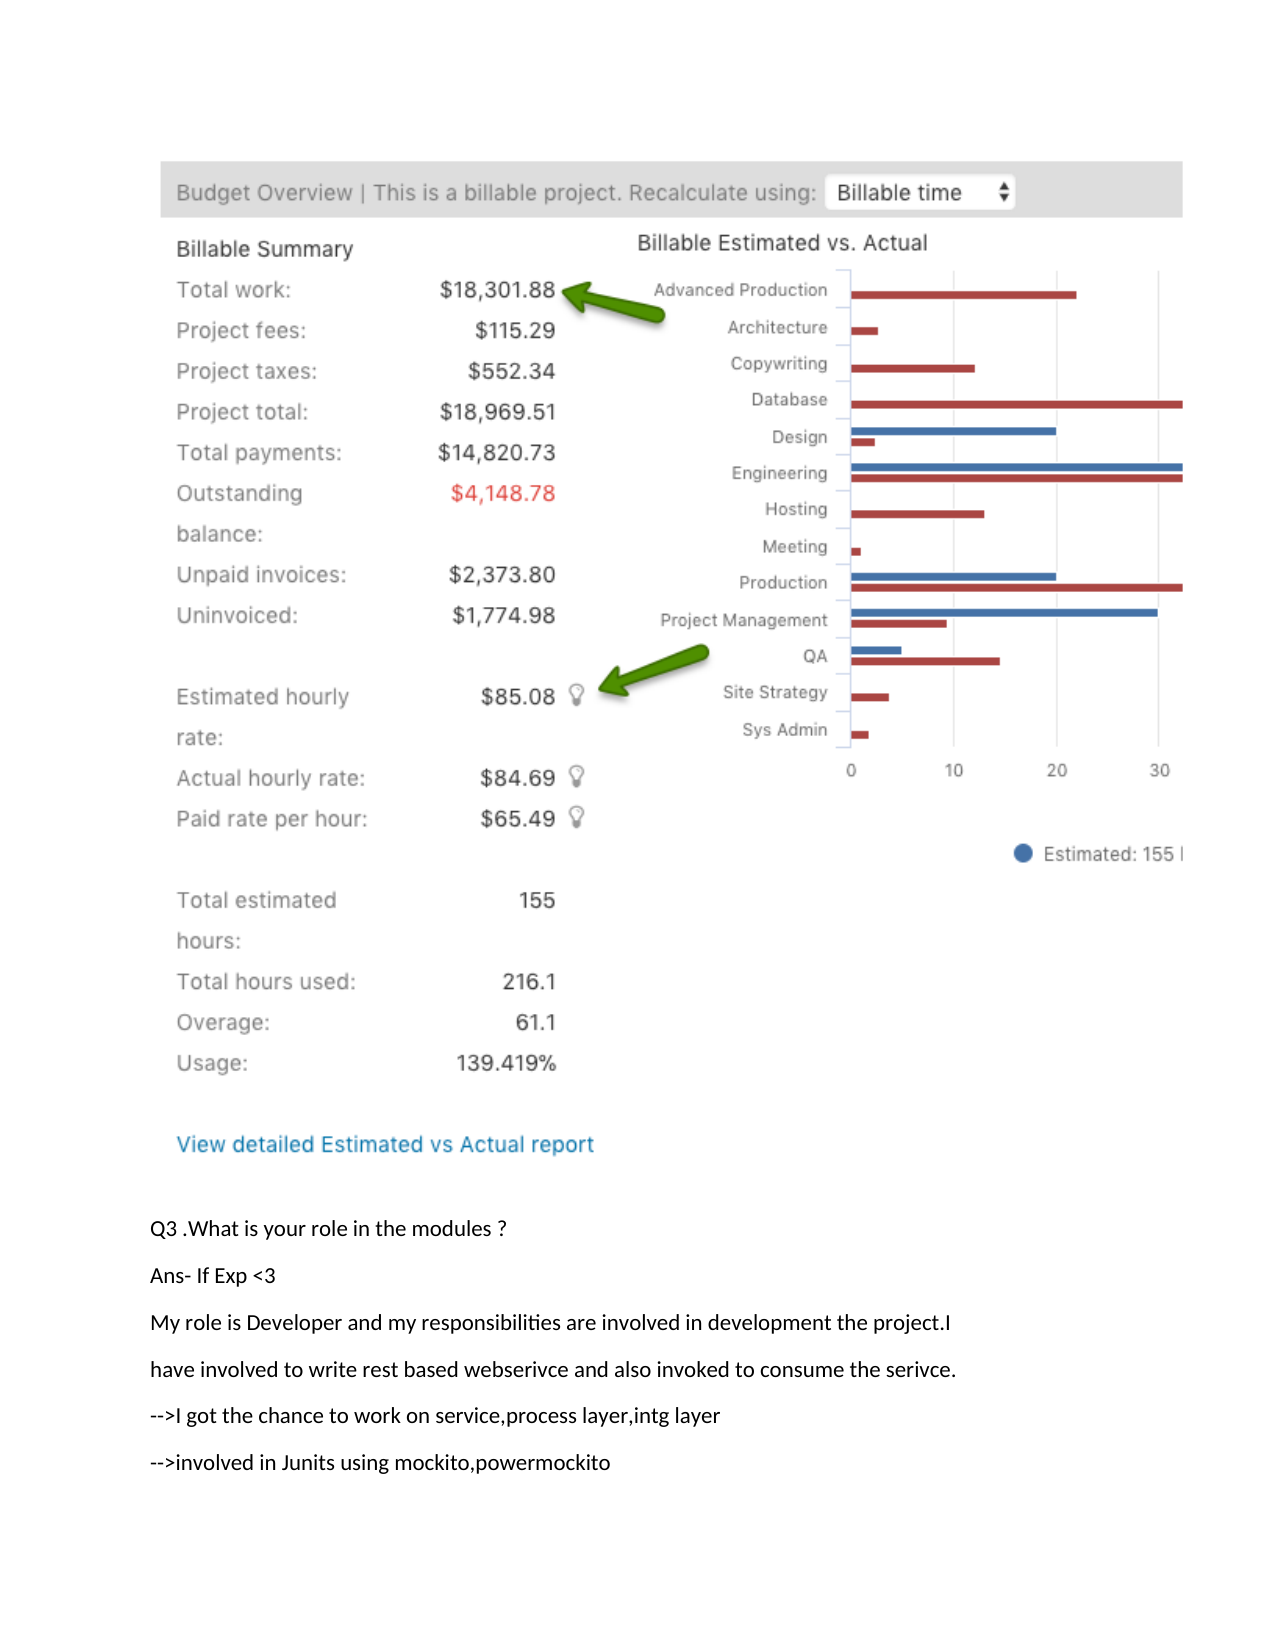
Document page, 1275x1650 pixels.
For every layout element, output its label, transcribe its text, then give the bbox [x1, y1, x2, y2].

text My role is Developer and my responsibilities are involved in development the project.I [150, 1308, 1125, 1336]
text have involved to write rest based webserivce and also invoked to consume the serivce. [150, 1355, 1125, 1383]
text -->I got the chance to work on service,process layer,intg layer [150, 1402, 1125, 1429]
text -->involved in Junits using mockito,powermockito [150, 1448, 1125, 1476]
text Ans- If Exp <3 [150, 1261, 1125, 1289]
picture [150, 150, 1183, 1168]
text Q3 .What is your role in the modules ? [150, 1214, 1125, 1242]
